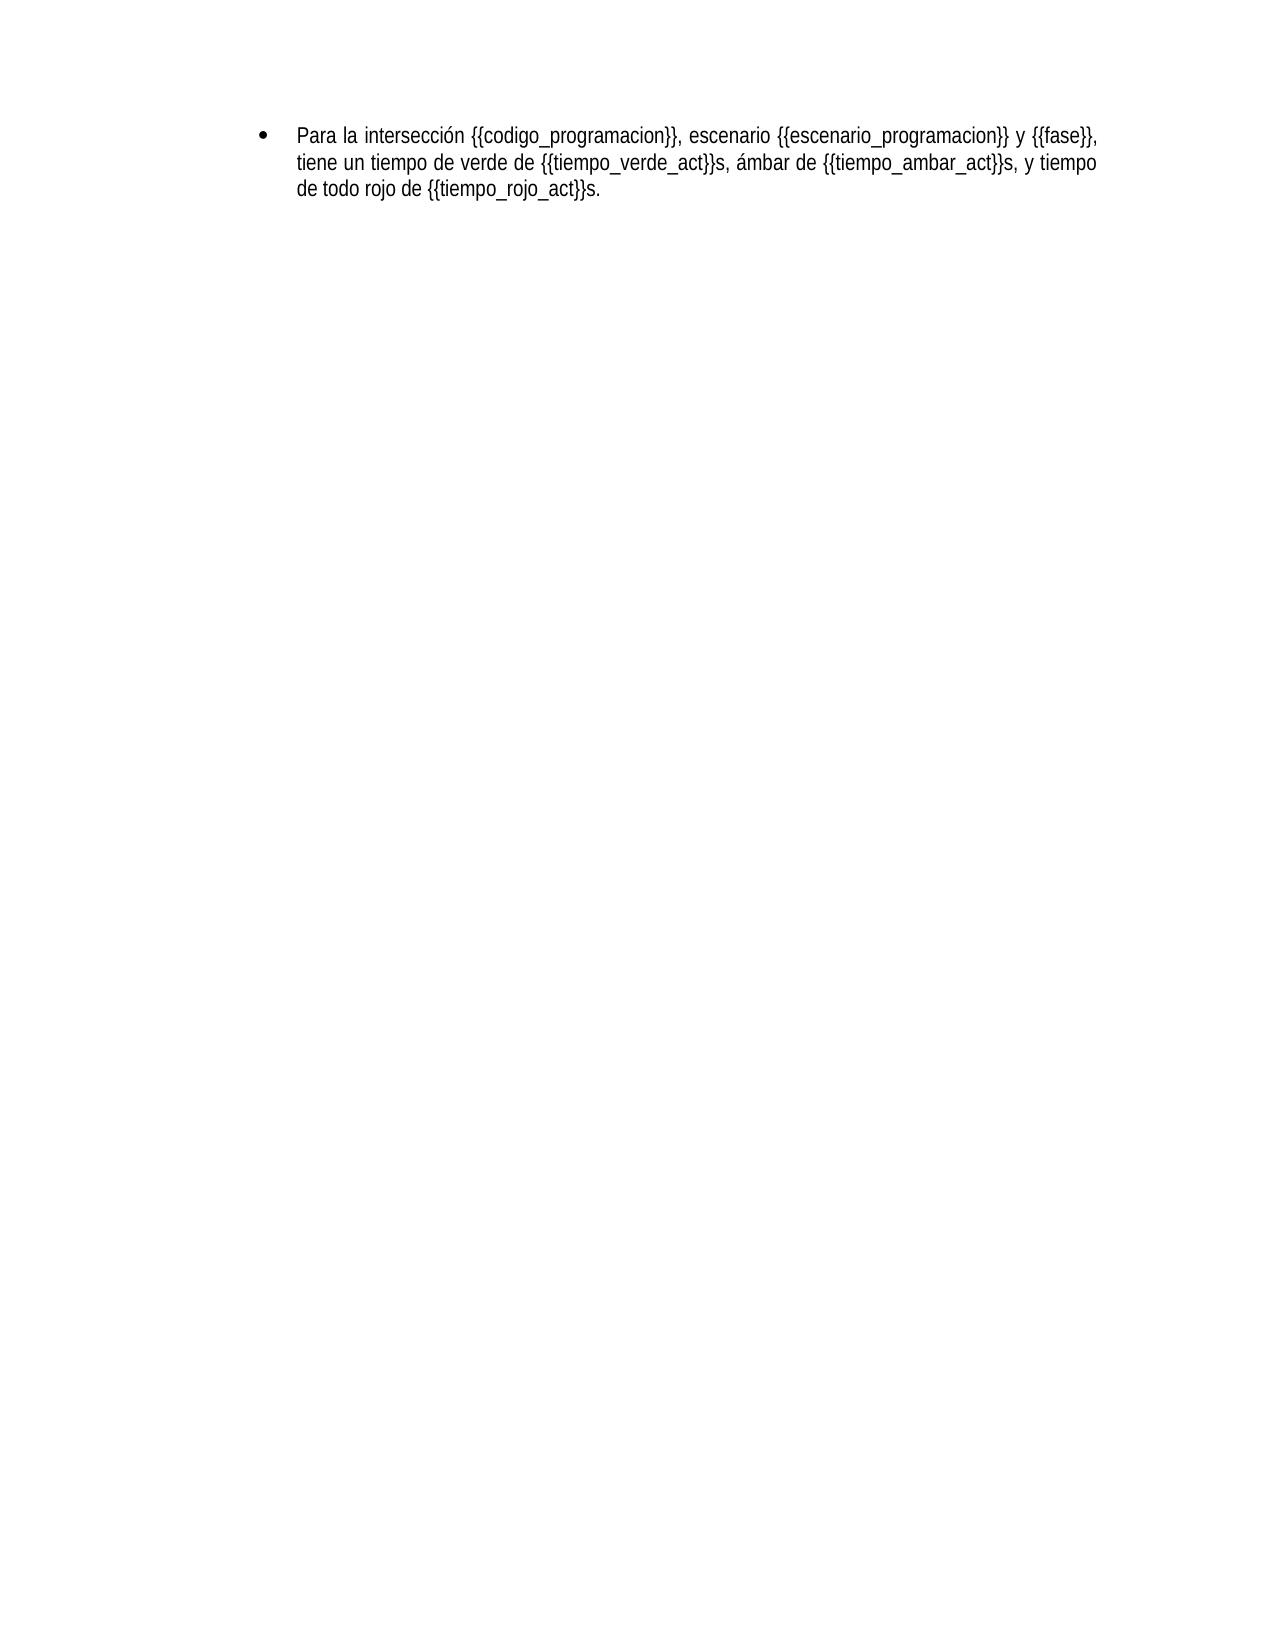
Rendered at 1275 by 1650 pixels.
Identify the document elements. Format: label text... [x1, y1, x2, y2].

list Para la intersección {{codigo_programacion}}, escenario {{escenario_programacion}} y {{fase}}, tiene un tiempo de verde de {{tiempo_verde_act}}s, ámbar de {{tiempo_ambar_act}}s, y tiempo de todo rojo de {{tiempo_rojo_act}}s. [259, 122, 1098, 201]
